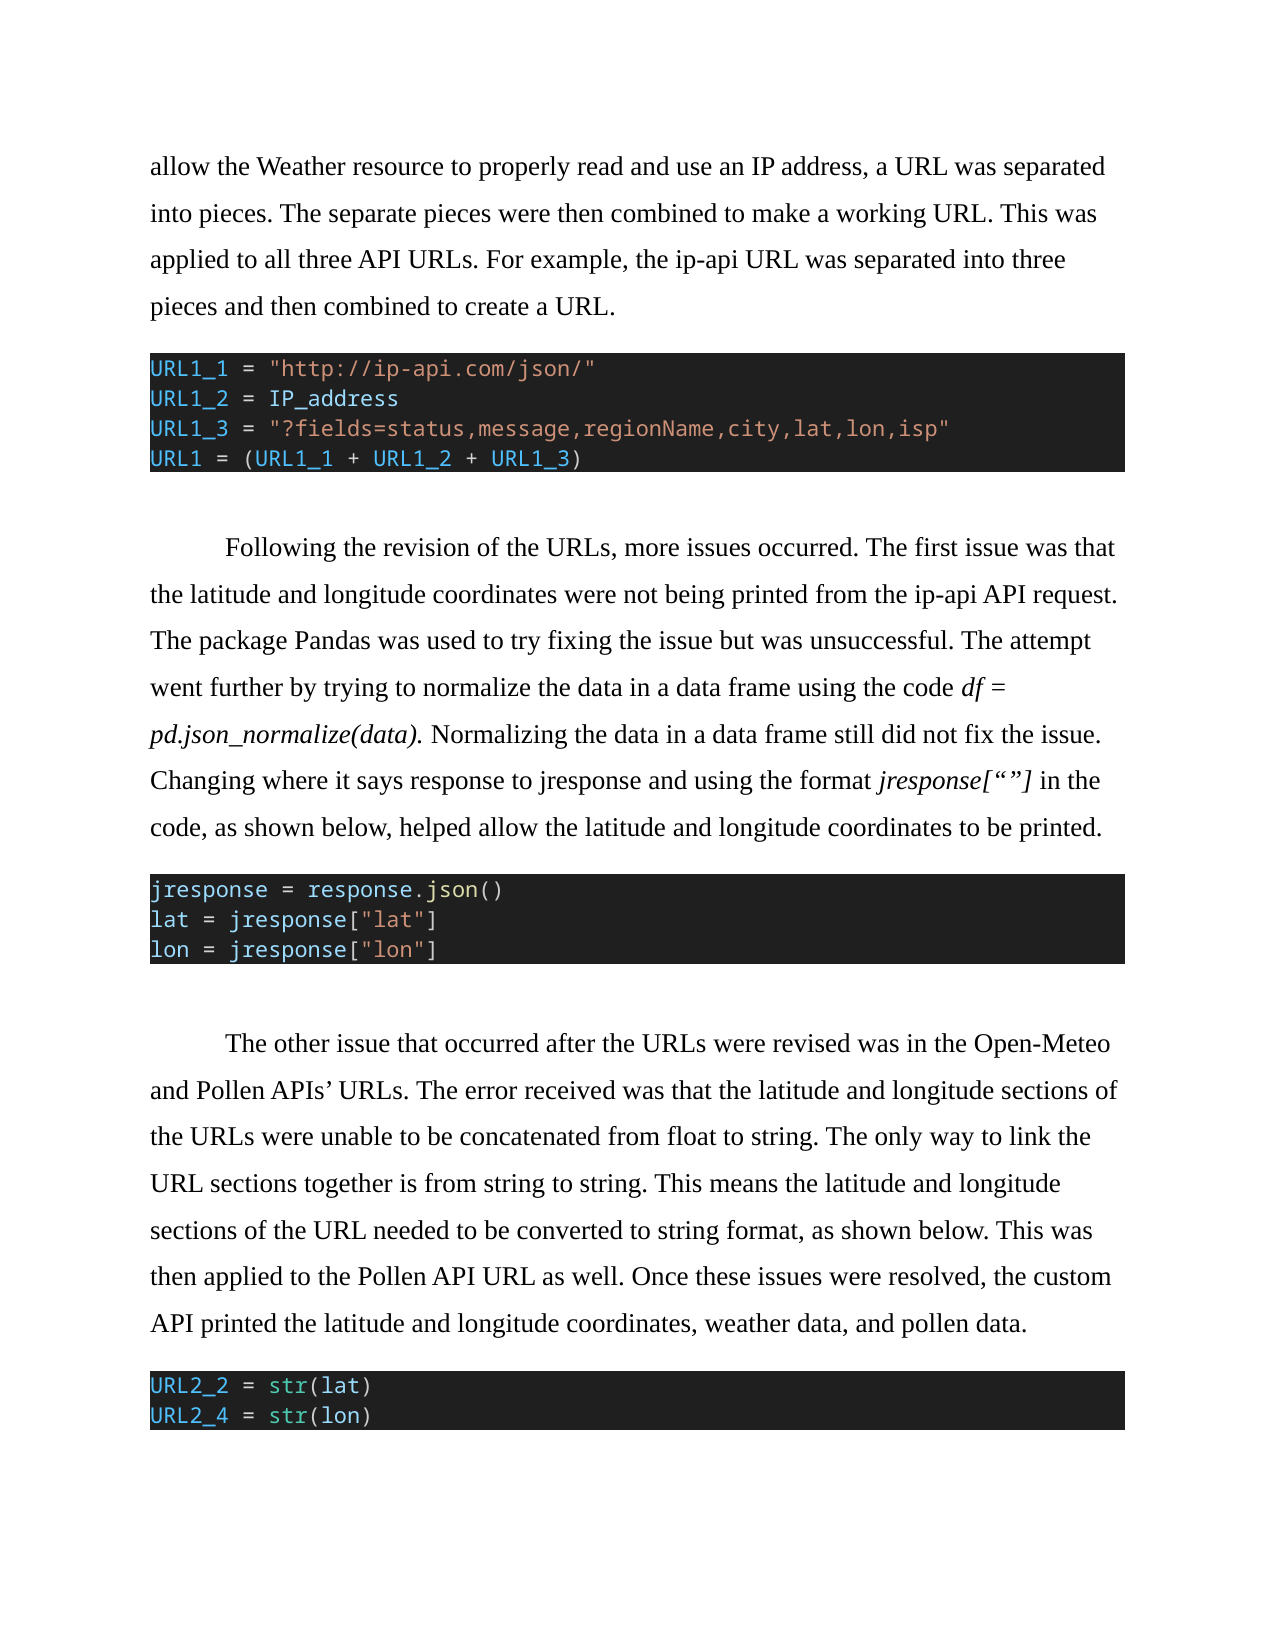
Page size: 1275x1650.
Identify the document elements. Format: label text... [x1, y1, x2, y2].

text URL2_4 = str(lon) [150, 1400, 1125, 1430]
text jresponse = response.json() [150, 874, 1125, 904]
text URL2_2 = str(lat) [150, 1371, 1125, 1400]
text Following the revision of the URLs, more issues occurred. The first issue was that the latitude and longitude coordinates were not being printed from the ip-api API request. The package Pandas was used to try fixing the issue but was unsuccessful. The attempt went further by trying to normalize the data in a data frame using the code df = pd.json_normalize(data). Normalizing the data in a data frame still did not fix the issue. Changing where it says response to jresponse and using the format jresponse[“”] in the code, as shown below, helped allow the latitude and longitude coordinates to be printed. [150, 531, 1125, 842]
text URL1_2 = IP_address [150, 383, 1125, 413]
text URL1_3 = "?fields=status,message,regionName,city,lat,lon,isp" [150, 413, 1125, 443]
text URL1_1 = "http://ip-api.com/json/" [150, 353, 1125, 383]
text URL1 = (URL1_1 + URL1_2 + URL1_3) [150, 443, 1125, 472]
text lon = jresponse["lon"] [150, 934, 1125, 964]
text The other issue that occurred after the URLs were revised was in the Open-Meteo and Pollen APIs’ URLs. The error received was that the latitude and longitude sections of the URLs were unable to be concatenated from float to string. The only way to link the URL sections together is from string to string. This means the latitude and longitude sections of the URL needed to be converted to string format, as shown below. This was then applied to the Pollen API URL as well. Once these issues were resolved, the custom API printed the latitude and longitude coordinates, weather data, and pollen data. [150, 1027, 1125, 1338]
text lat = jresponse["lat"] [150, 904, 1125, 934]
